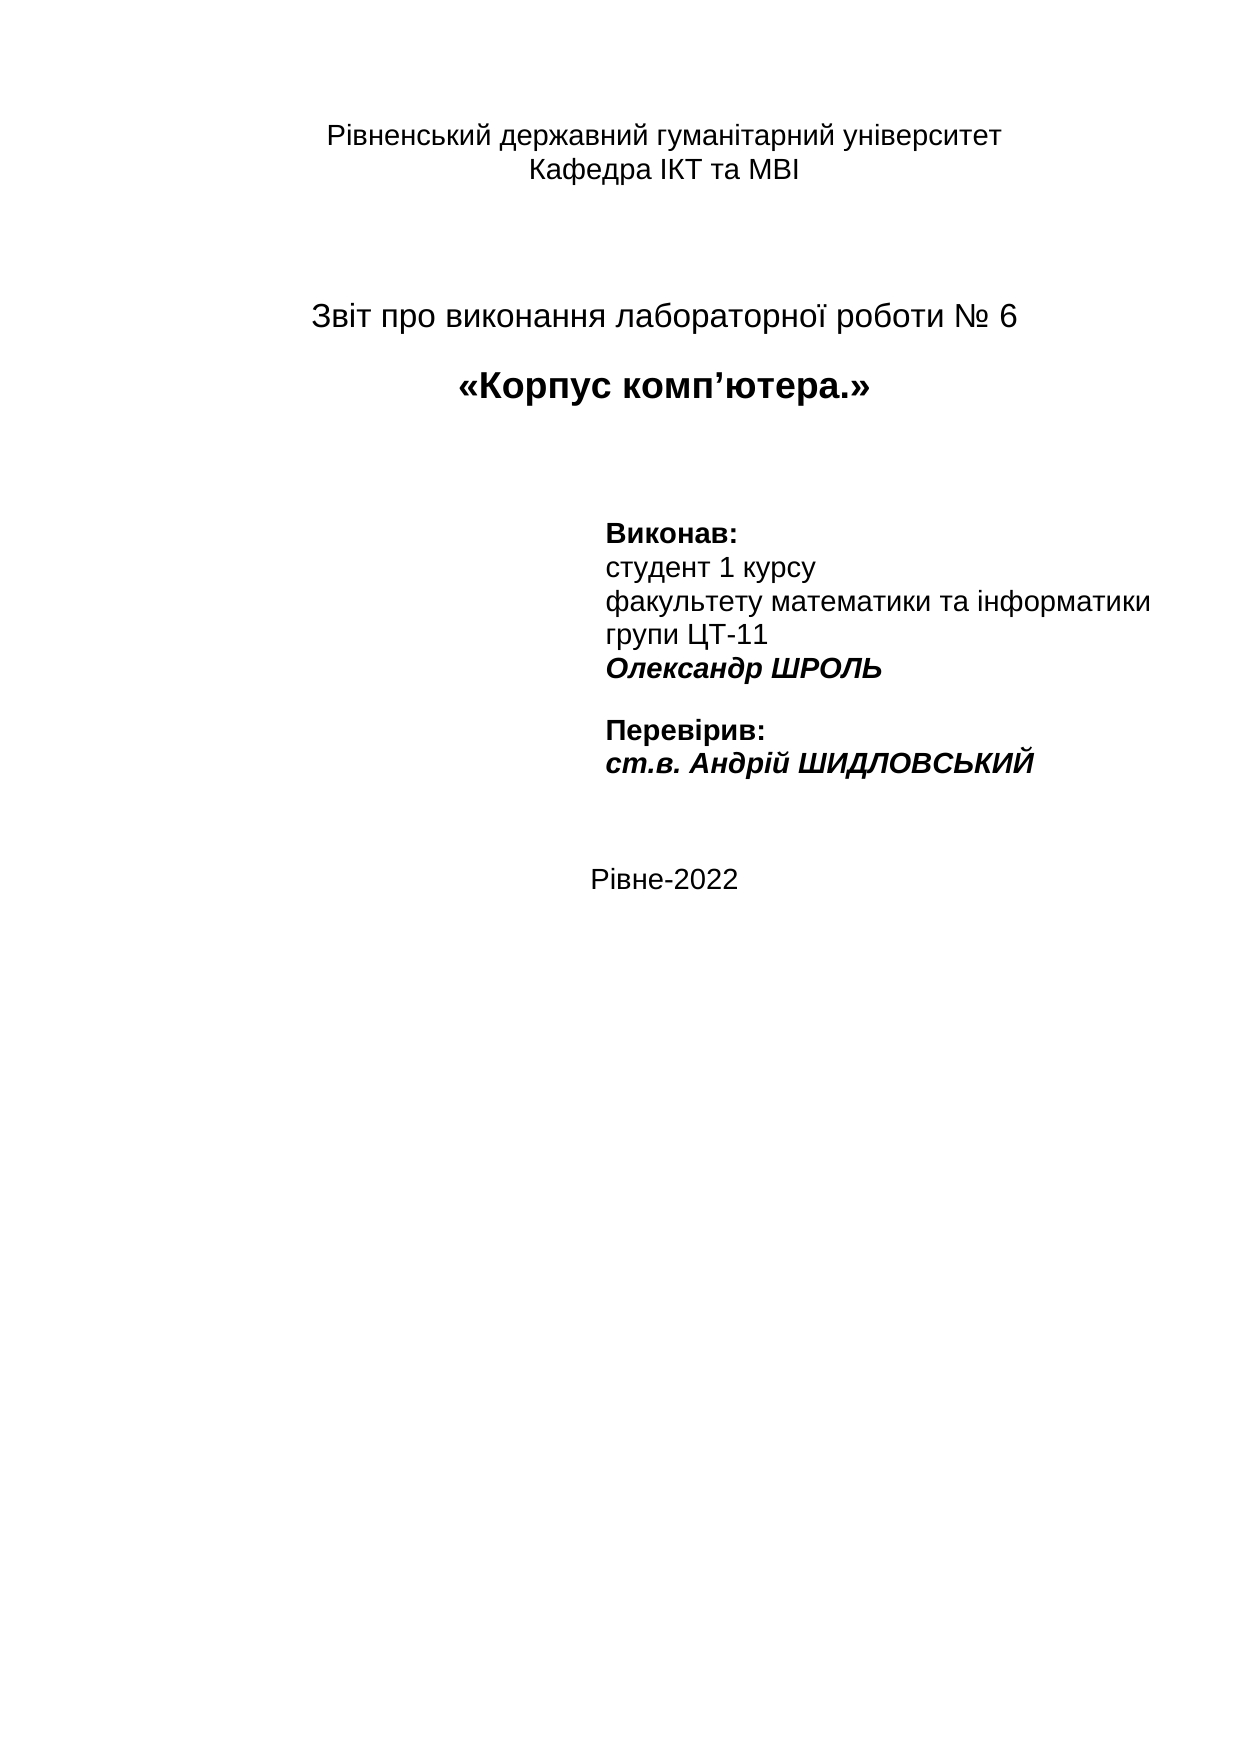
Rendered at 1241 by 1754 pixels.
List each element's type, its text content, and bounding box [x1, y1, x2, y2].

text Перевірив: [605, 713, 1152, 747]
text факультету математики та інформатики [605, 584, 1152, 617]
text Рівненський державний гуманітарний університет [177, 118, 1152, 152]
text Рівне-2022 [177, 862, 1152, 895]
text студент 1 курсу [605, 550, 1152, 584]
text групи ЦТ-11 [605, 617, 1152, 651]
text «Корпус комп’ютера.» [177, 363, 1152, 406]
text Олександр ШРОЛЬ [605, 651, 1152, 684]
text ст.в. Андрій ШИДЛОВСЬКИЙ [605, 747, 1152, 780]
text Звіт про виконання лабораторної роботи № 6 [177, 296, 1152, 334]
text Кафедра ІКТ та МВІ [177, 152, 1152, 185]
text Виконав: [605, 517, 1152, 550]
